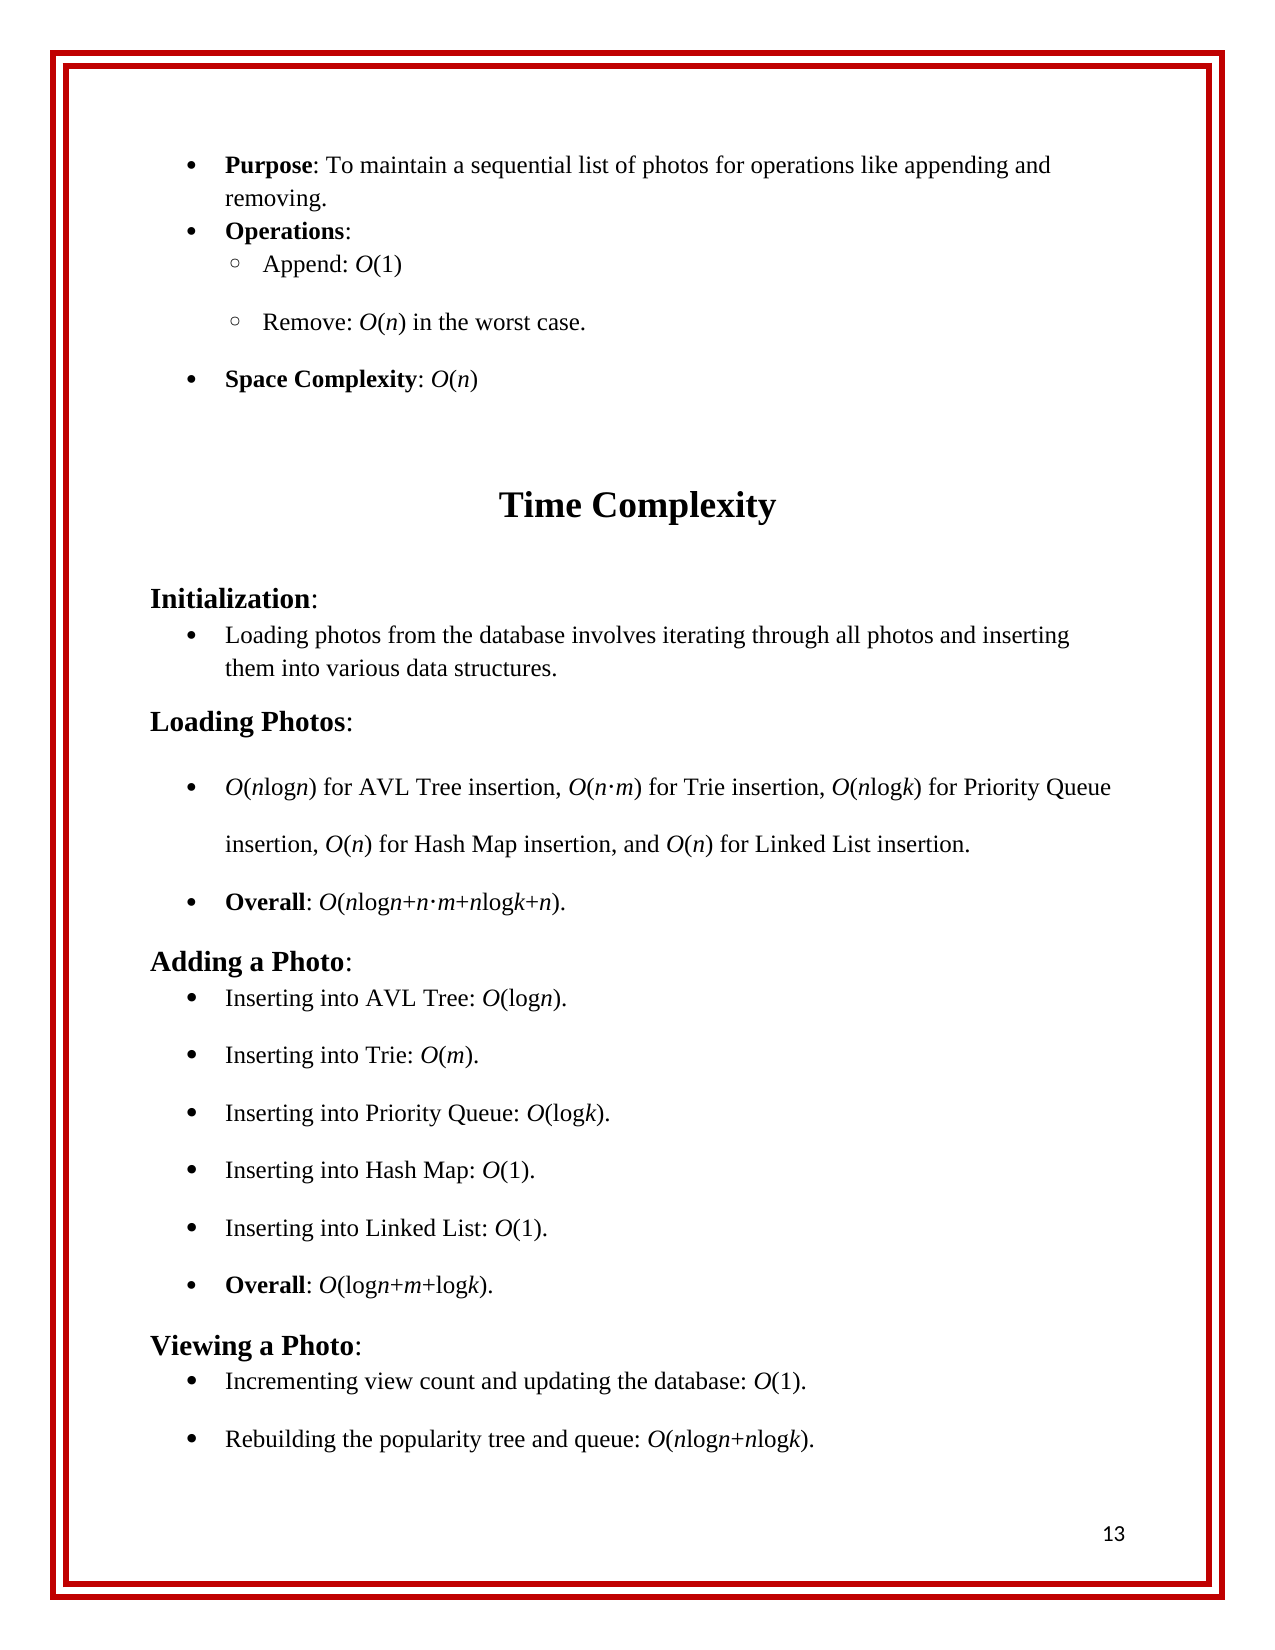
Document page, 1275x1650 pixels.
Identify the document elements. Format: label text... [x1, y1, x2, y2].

list Inserting into Hash Map: O(1). [187, 1155, 1125, 1184]
list Loading photos from the database involves iterating through all photos and inserting them into various data structures. [187, 620, 1125, 681]
text Initialization: [150, 581, 1125, 615]
list Purpose: To maintain a sequential list of photos for operations like appending and removing. [187, 150, 1125, 212]
subtitle Time Complexity [150, 482, 1125, 525]
list Inserting into Linked List: O(1). [187, 1213, 1125, 1241]
list Inserting into AVL Tree: O(logn). [187, 983, 1125, 1011]
list Overall: O(nlogn+n⋅m+nlogk+n). [187, 887, 1125, 915]
list Operations: [187, 216, 1125, 245]
list Append: O(1) [225, 249, 1125, 278]
list Space Complexity: O(n) [187, 364, 1125, 393]
text Adding a Photo: [150, 944, 1125, 978]
list Inserting into Priority Queue: O(logk). [187, 1098, 1125, 1126]
list Inserting into Trie: O(m). [187, 1040, 1125, 1069]
list Incrementing view count and updating the database: O(1). [187, 1366, 1125, 1395]
text Viewing a Photo: [150, 1328, 1125, 1361]
list Rebuilding the popularity tree and queue: O(nlogn+nlogk). [187, 1424, 1125, 1452]
list O(nlogn) for AVL Tree insertion, O(n⋅m) for Trie insertion, O(nlogk) for Priority Queue insertion, O(n) for Hash Map insertion, and O(n) for Linked List insertion. [187, 772, 1125, 858]
list Overall: O(logn+m+logk). [187, 1270, 1125, 1299]
text Loading Photos: [150, 704, 1125, 738]
list Remove: O(n) in the worst case. [225, 307, 1125, 335]
